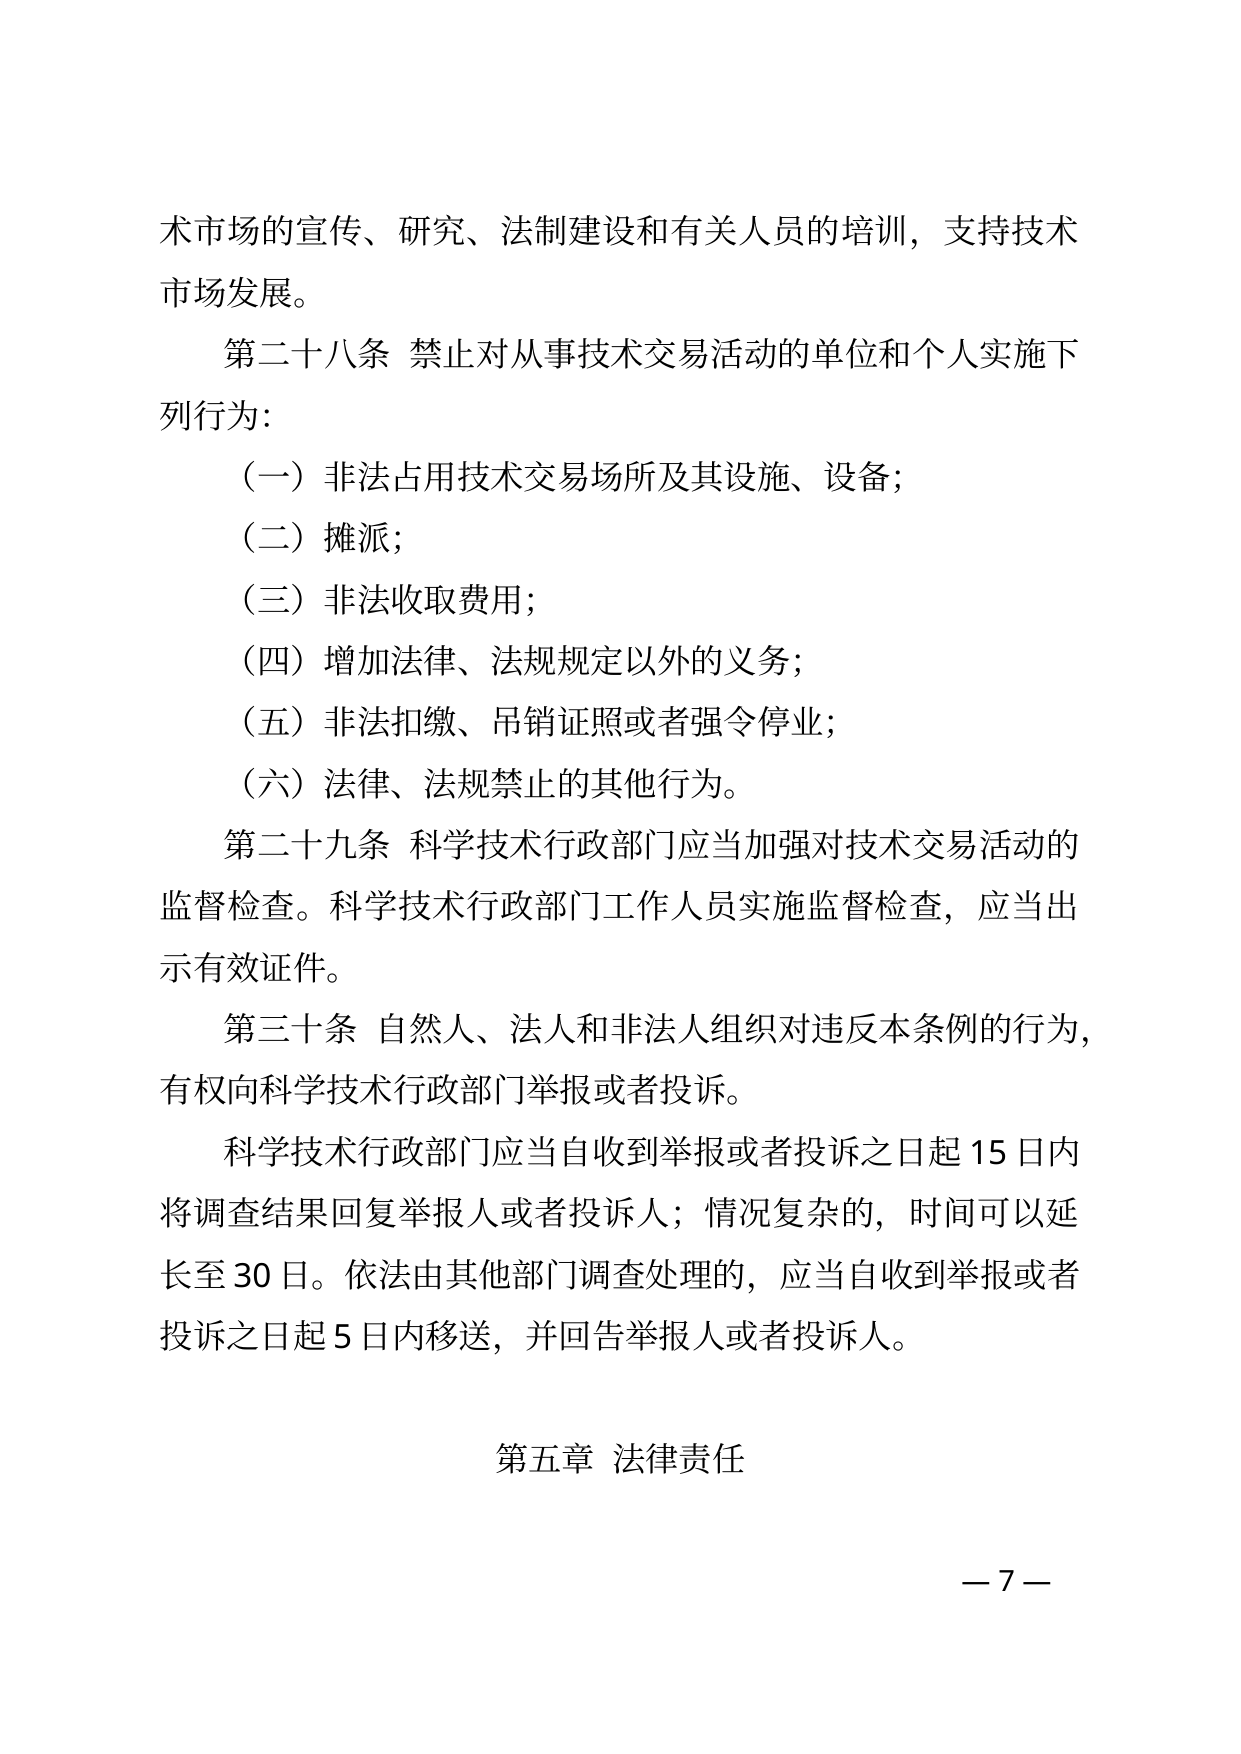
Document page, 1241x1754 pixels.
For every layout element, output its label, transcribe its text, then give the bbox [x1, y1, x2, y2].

text （一）非法占用技术交易场所及其设施、设备； [159, 440, 1081, 502]
text 第二十九条 科学技术行政部门应当加强对技术交易活动的监督检查。科学技术行政部门工作人员实施监督检查，应当出示有效证件。 [159, 808, 1081, 992]
text （四）增加法律、法规规定以外的义务； [159, 624, 1081, 686]
text 科学技术行政部门应当自收到举报或者投诉之日起15日内将调查结果回复举报人或者投诉人；情况复杂的，时间可以延长至30日。依法由其他部门调查处理的，应当自收到举报或者投诉之日起5日内移送，并回告举报人或者投诉人。 [159, 1115, 1081, 1361]
text 第二十八条 禁止对从事技术交易活动的单位和个人实施下列行为： [159, 318, 1081, 440]
text 第三十条 自然人、法人和非法人组织对违反本条例的行为，有权向科学技术行政部门举报或者投诉。 [159, 992, 1081, 1115]
text 第五章 法律责任 [159, 1422, 1081, 1483]
text （二）摊派； [159, 502, 1081, 563]
text （三）非法收取费用； [159, 563, 1081, 624]
text （六）法律、法规禁止的其他行为。 [159, 747, 1081, 808]
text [159, 195, 1081, 318]
text （五）非法扣缴、吊销证照或者强令停业； [159, 686, 1081, 747]
